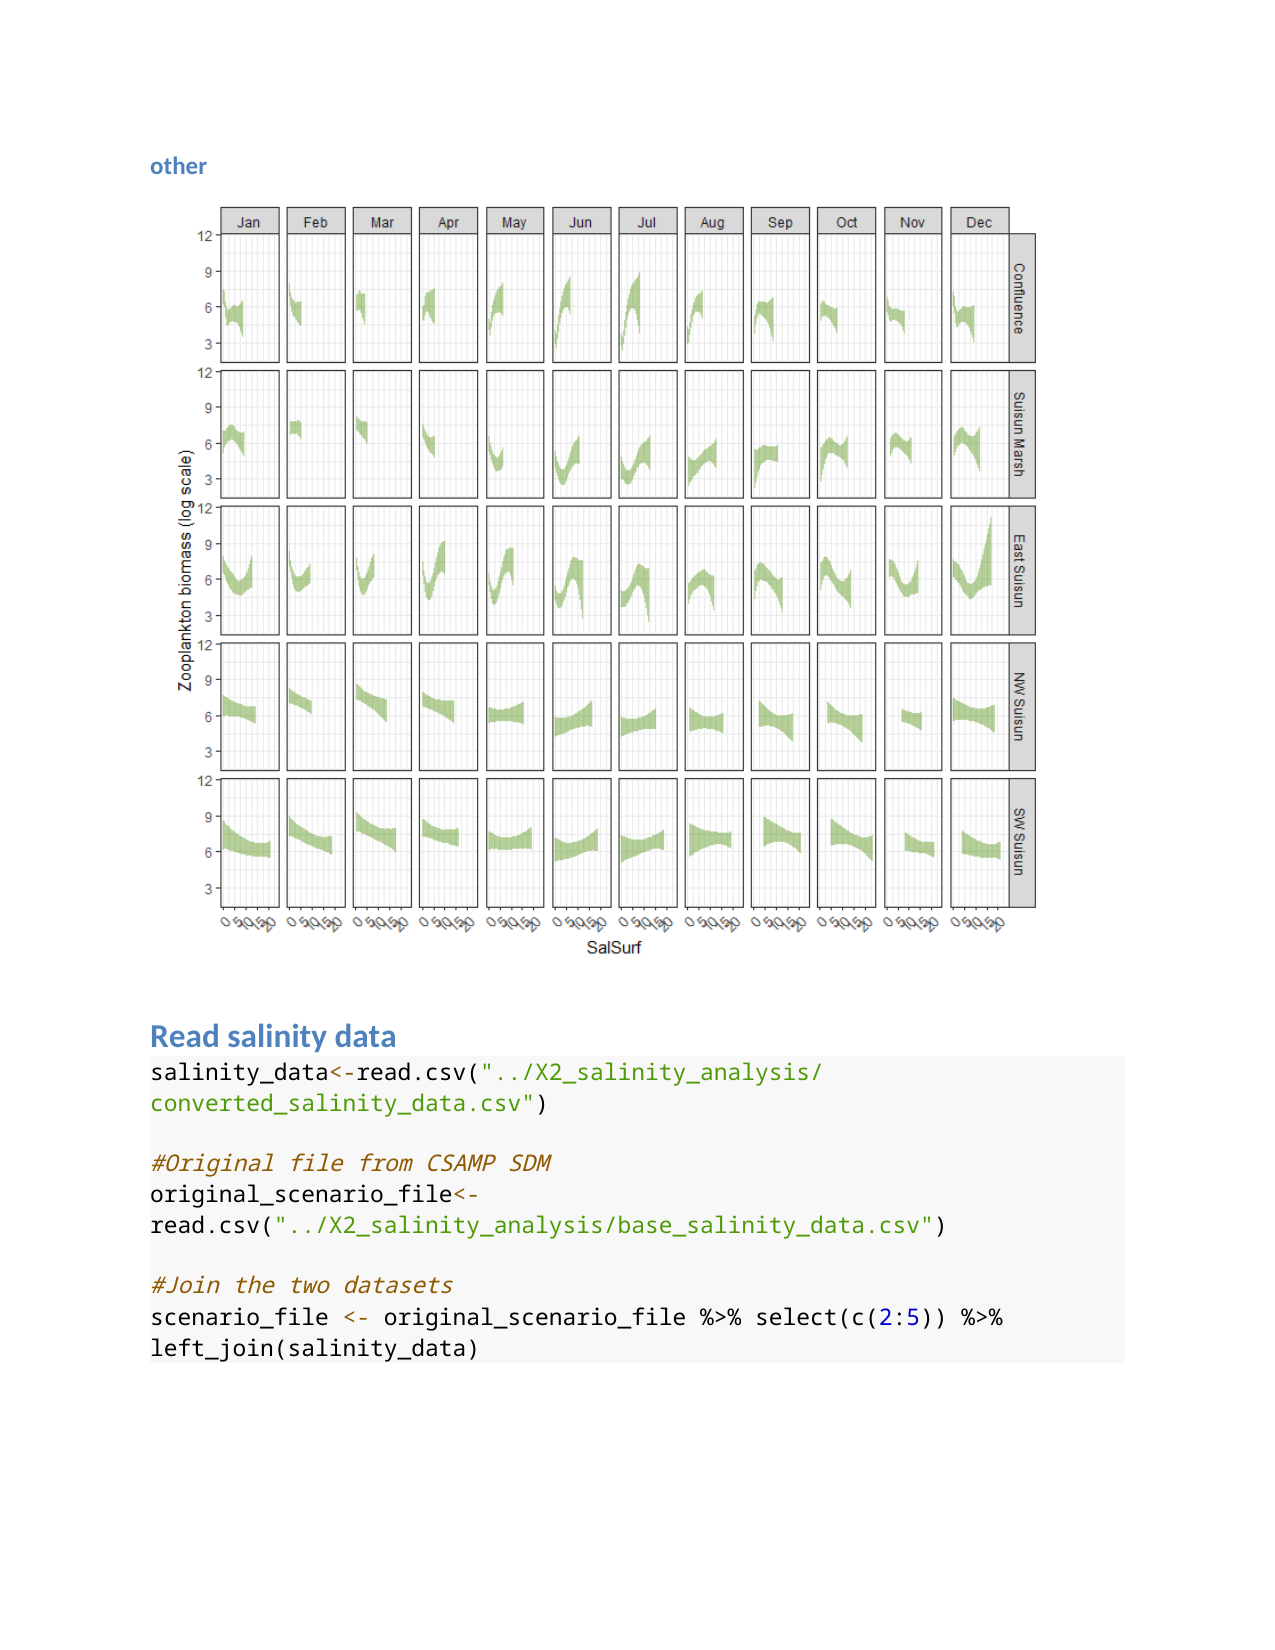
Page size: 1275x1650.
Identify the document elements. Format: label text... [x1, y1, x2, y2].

subtitle Read salinity data [150, 1015, 1125, 1056]
subtitle other [150, 150, 1125, 181]
picture [168, 199, 1044, 965]
text salinity_data<-read.csv("../X2_salinity_analysis/converted_salinity_data.csv") #Original file from CSAMP SDM original_scenario_file<-read.csv("../X2_salinity_analysis/base_salinity_data.csv") #Join the two datasets scenario_file <- original_scenario_file %>% select(c(2:5)) %>% left_join(salinity_data) [150, 1056, 1125, 1363]
